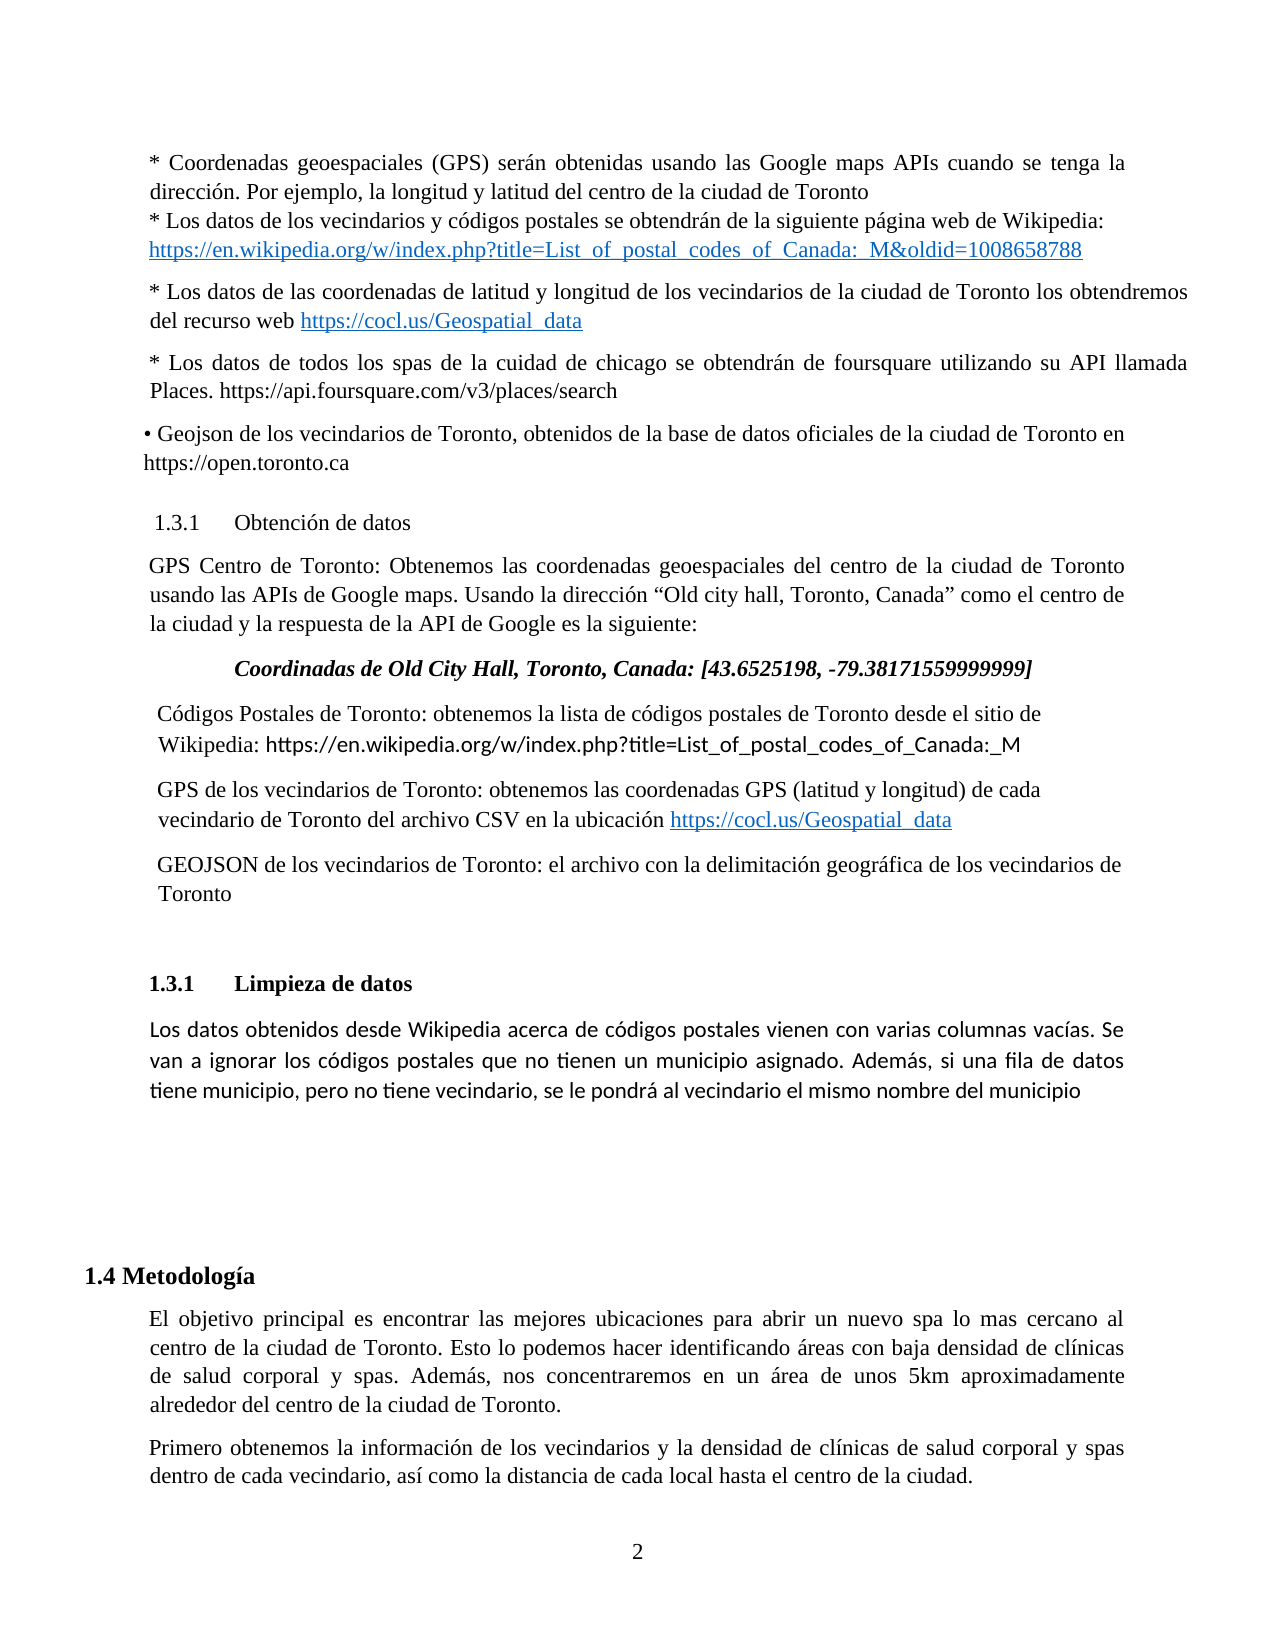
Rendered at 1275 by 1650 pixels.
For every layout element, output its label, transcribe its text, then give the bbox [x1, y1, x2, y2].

subtitle 1.4 Metodología [84, 1261, 1190, 1290]
text https://en.wikipedia.org/w/index.php?title=List_of_postal_codes_of_Canada:_M&oldid=1008658788 [148, 236, 1190, 262]
text Códigos Postales de Toronto: obtenemos la lista de códigos postales de Toronto desde el sitio de Wikipedia: https://en.wikipedia.org/w/index.php?title=List_of_postal_codes_of_Canada:_M [157, 700, 1133, 758]
text El objetivo principal es encontrar las mejores ubicaciones para abrir un nuevo spa lo mas cercano al centro de la ciudad de Toronto. Esto lo podemos hacer identificando áreas con baja densidad de clínicas de salud corporal y spas. Además, nos concentraremos en un área de unos 5km aproximadamente alrededor del centro de la ciudad de Toronto. [148, 1305, 1127, 1418]
text Los datos obtenidos desde Wikipedia acerca de códigos postales vienen con varias columnas vacías. Se van a ignorar los códigos postales que no tienen un municipio asignado. Además, si una fila de datos tiene municipio, pero no tiene vecindario, se le pondrá al vecindario el mismo nombre del municipio [148, 1015, 1127, 1104]
text Coordinadas de Old City Hall, Toronto, Canada: [43.6525198, -79.38171559999999] [233, 656, 1133, 682]
subtitle 1.3.1 Obtención de datos [84, 509, 1190, 535]
text GPS Centro de Toronto: Obtenemos las coordenadas geoespaciales del centro de la ciudad de Toronto usando las APIs de Google maps. Usando la dirección “Old city hall, Toronto, Canada” como el centro de la ciudad y la respuesta de la API de Google es la siguiente: [148, 552, 1127, 636]
text GPS de los vecindarios de Toronto: obtenemos las coordenadas GPS (latitud y longitud) de cada vecindario de Toronto del archivo CSV en la ubicación https://cocl.us/Geospatial_data [157, 776, 1133, 832]
text * Los datos de las coordenadas de latitud y longitud de los vecindarios de la ciudad de Toronto los obtendremos del recurso web https://cocl.us/Geospatial_data [148, 278, 1190, 333]
text GEOJSON de los vecindarios de Toronto: el archivo con la delimitación geográfica de los vecindarios de Toronto [157, 851, 1133, 907]
text Primero obtenemos la información de los vecindarios y la densidad de clínicas de salud corporal y spas dentro de cada vecindario, así como la distancia de cada local hasta el centro de la ciudad. [148, 1433, 1127, 1488]
text 1.3.1 Limpieza de datos [148, 969, 1127, 996]
text * Los datos de todos los spas de la cuidad de chicago se obtendrán de foursquare utilizando su API llamada Places. https://api.foursquare.com/v3/places/search [148, 349, 1190, 404]
text * Los datos de los vecindarios y códigos postales se obtendrán de la siguiente página web de Wikipedia: [148, 207, 1127, 233]
text * Coordenadas geoespaciales (GPS) serán obtenidas usando las Google maps APIs cuando se tenga la dirección. Por ejemplo, la longitud y latitud del centro de la ciudad de Toronto [148, 149, 1127, 204]
text • Geojson de los vecindarios de Toronto, obtenidos de la base de datos oficiales de la ciudad de Toronto en https://open.toronto.ca [143, 420, 1127, 475]
